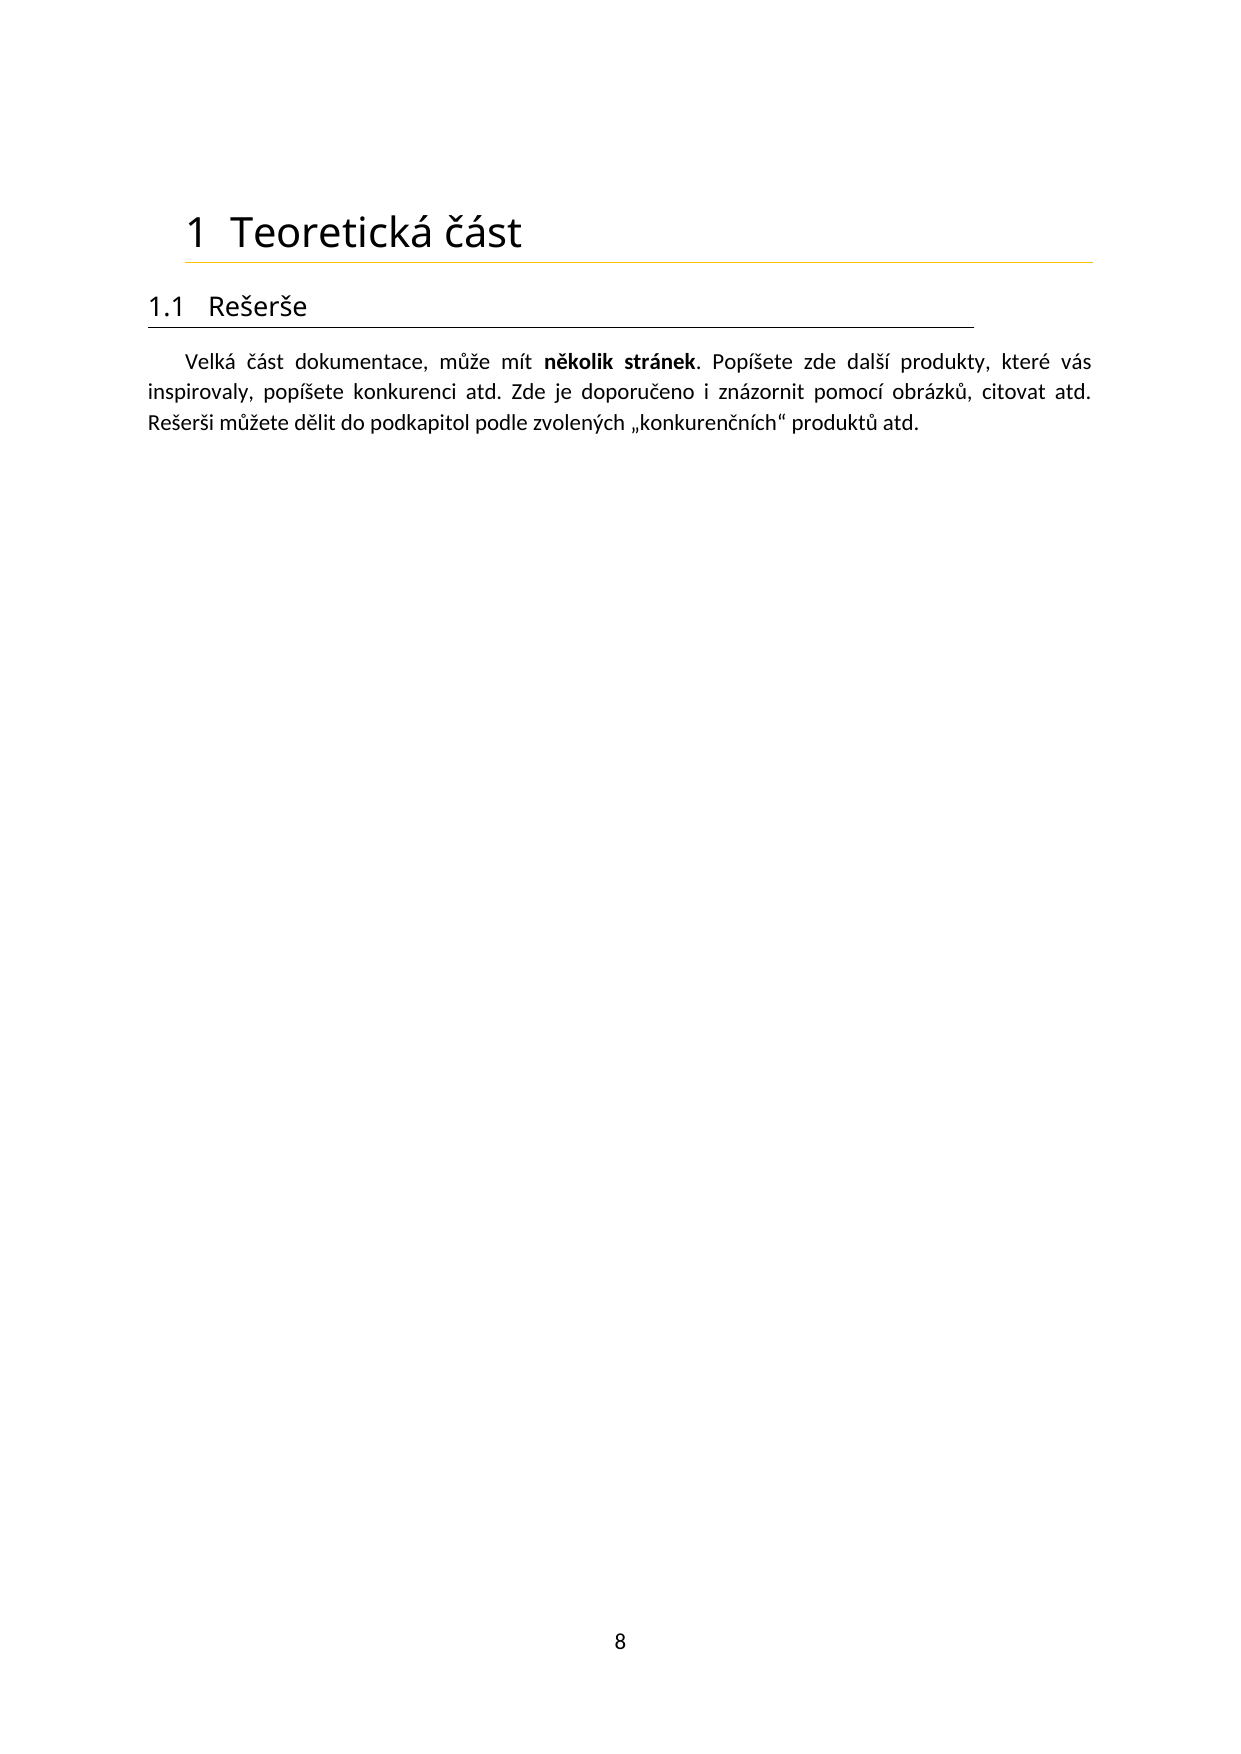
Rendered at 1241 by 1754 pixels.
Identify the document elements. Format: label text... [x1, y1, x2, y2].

subtitle Rešerše [148, 288, 974, 327]
subtitle Teoretická část [185, 203, 1093, 262]
text Velká část dokumentace, může mít několik stránek. Popíšete zde další produkty, které vás inspirovaly, popíšete konkurenci atd. Zde je doporučeno i znázornit pomocí obrázků, citovat atd. Rešerši můžete dělit do podkapitol podle zvolených „konkurenčních“ produktů atd. [148, 347, 1093, 436]
